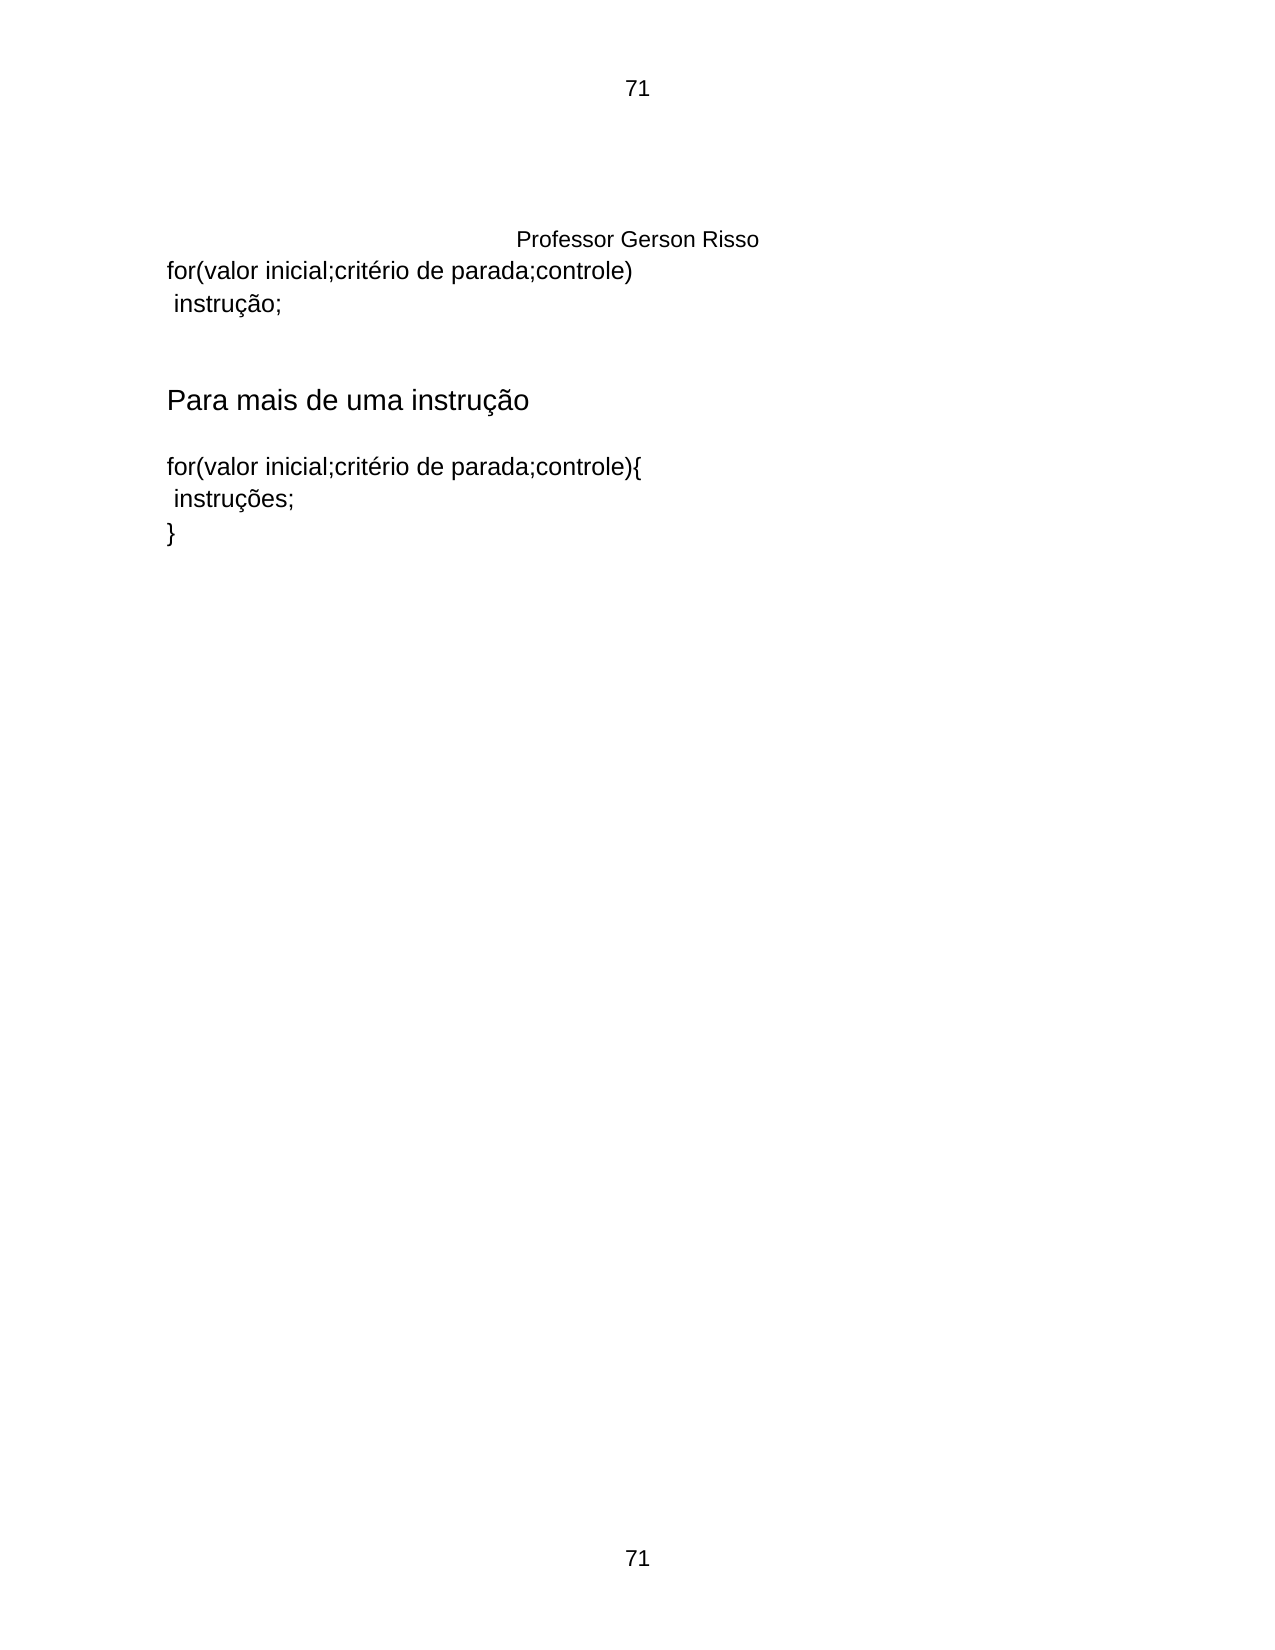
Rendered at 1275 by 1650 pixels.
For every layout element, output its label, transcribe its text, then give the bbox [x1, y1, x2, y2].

text instruções; [150, 484, 1125, 513]
text for(valor inicial;critério de parada;controle) [150, 256, 1125, 285]
text Para mais de uma instrução [150, 383, 1125, 416]
text instrução; [150, 289, 1125, 318]
text } [150, 517, 1125, 546]
text for(valor inicial;critério de parada;controle){ [150, 451, 1125, 480]
